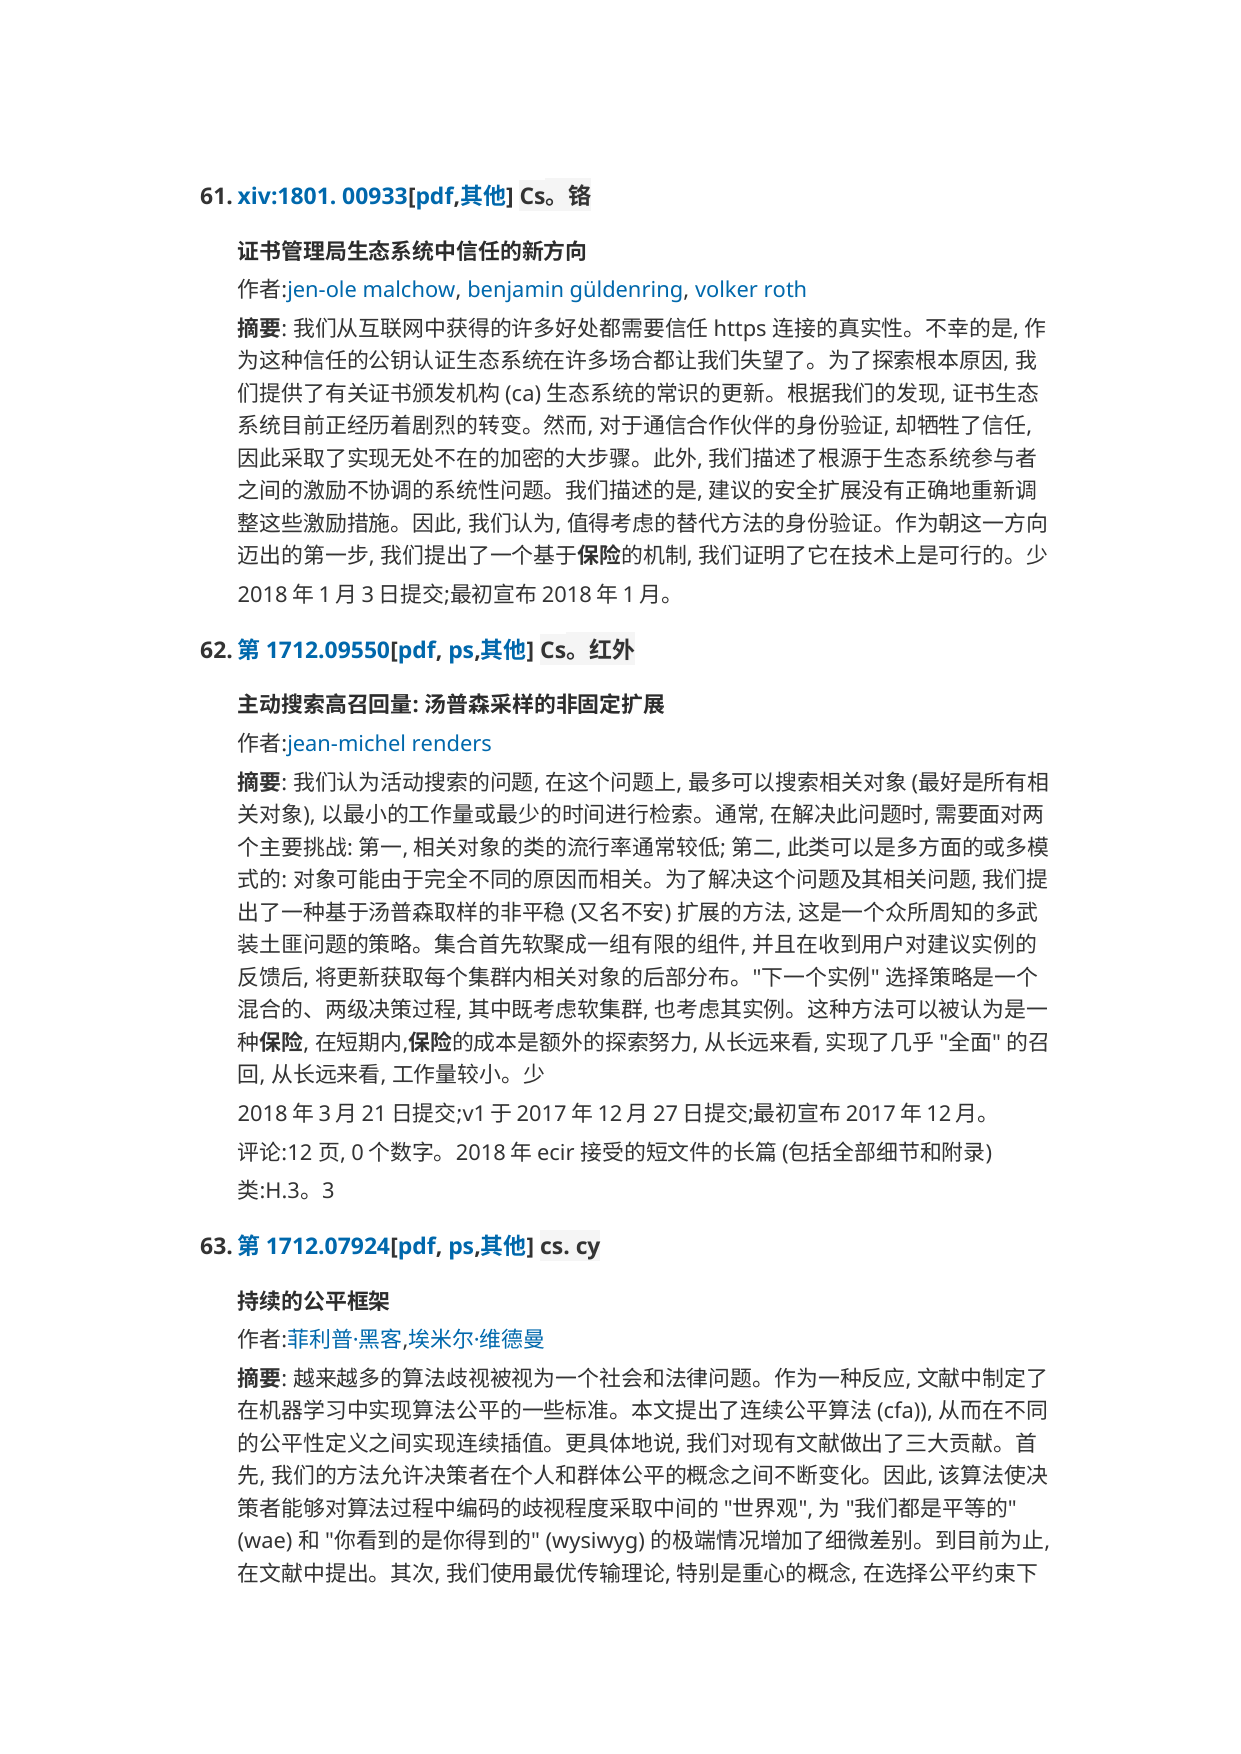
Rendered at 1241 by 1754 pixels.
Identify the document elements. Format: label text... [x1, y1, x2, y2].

text 摘要: 我们从互联网中获得的许多好处都需要信任 https 连接的真实性。不幸的是, 作为这种信任的公钥认证生态系统在许多场合都让我们失望了。为了探索根本原因, 我们提供了有关证书颁发机构 (ca) 生态系统的常识的更新。根据我们的发现, 证书生态系统目前正经历着剧烈的转变。然而, 对于通信合作伙伴的身份验证, 却牺牲了信任, 因此采取了实现无处不在的加密的大步骤。此外, 我们描述了根源于生态系统参与者之间的激励不协调的系统性问题。我们描述的是, 建议的安全扩展没有正确地重新调整这些激励措施。因此, 我们认为, 值得考虑的替代方法的身份验证。作为朝这一方向迈出的第一步, 我们提出了一个基于保险的机制, 我们证明了它在技术上是可行的。少 [237, 311, 1053, 571]
text 作者:菲利普·黑客,埃米尔·维德曼 [237, 1322, 1053, 1354]
text 2018年3月21日提交;v1于2017年12月27日提交;最初宣布2017年12月。 [237, 1096, 1053, 1128]
text 类:H.3。3 [237, 1173, 1053, 1206]
text 证书管理局生态系统中信任的新方向 [237, 233, 1053, 266]
text 摘要: 我们认为活动搜索的问题, 在这个问题上, 最多可以搜索相关对象 (最好是所有相关对象), 以最小的工作量或最少的时间进行检索。通常, 在解决此问题时, 需要面对两个主要挑战: 第一, 相关对象的类的流行率通常较低; 第二, 此类可以是多方面的或多模式的: 对象可能由于完全不同的原因而相关。为了解决这个问题及其相关问题, 我们提出了一种基于汤普森取样的非平稳 (又名不安) 扩展的方法, 这是一个众所周知的多武装土匪问题的策略。集合首先软聚成一组有限的组件, 并且在收到用户对建议实例的反馈后, 将更新获取每个集群内相关对象的后部分布。"下一个实例" 选择策略是一个混合的、两级决策过程, 其中既考虑软集群, 也考虑其实例。这种方法可以被认为是一种保险, 在短期内,保险的成本是额外的探索努力, 从长远来看, 实现了几乎 "全面" 的召回, 从长远来看, 工作量较小。少 [237, 764, 1053, 1089]
text 作者:jean-michel renders [237, 726, 1053, 758]
text 2018年1月3日提交;最初宣布2018年1月。 [237, 577, 1053, 609]
list 第 1712.07924[pdf, ps,其他] cs. cy [200, 1212, 1053, 1277]
text 评论:12 页, 0个数字。2018年 ecir 接受的短文件的长篇 (包括全部细节和附录) [237, 1134, 1053, 1167]
text 作者:jen-ole malchow, benjamin güldenring, volker roth [237, 272, 1053, 304]
text 主动搜索高召回量: 汤普森采样的非固定扩展 [237, 687, 1053, 719]
text 持续的公平框架 [237, 1283, 1053, 1316]
list 第 1712.09550[pdf, ps,其他] Cs。红外 [200, 616, 1053, 681]
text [237, 1361, 1053, 1588]
list xiv:1801. 00933[pdf,其他] Cs。铬 [200, 162, 1053, 227]
